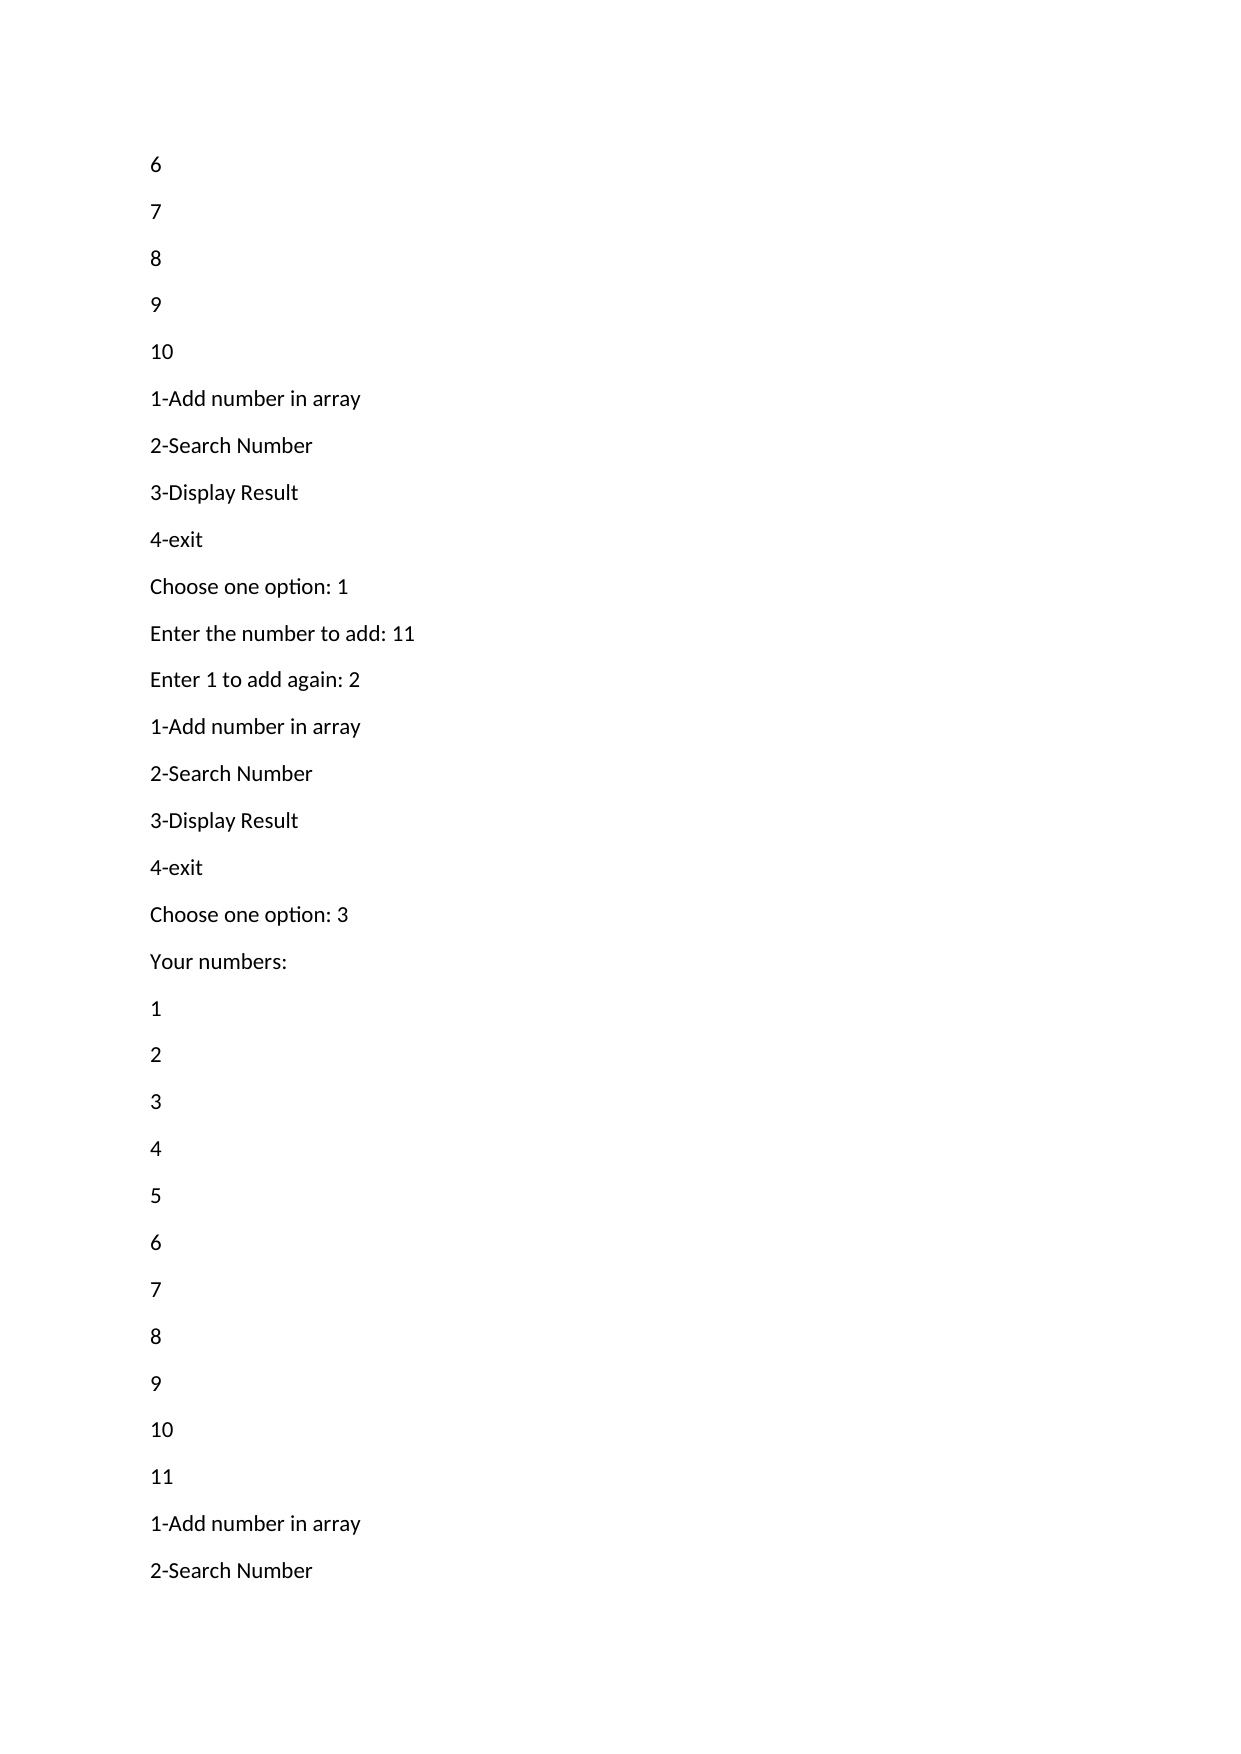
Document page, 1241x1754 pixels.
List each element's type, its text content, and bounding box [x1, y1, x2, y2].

text 9 [150, 1369, 1090, 1397]
text 11 [150, 1462, 1090, 1491]
text 4 [150, 1134, 1090, 1162]
text 3-Display Result [150, 806, 1090, 834]
text 5 [150, 1181, 1090, 1209]
text Enter the number to add: 11 [150, 619, 1090, 647]
text Enter 1 to add again: 2 [150, 666, 1090, 694]
text Your numbers: [150, 947, 1090, 975]
text 8 [150, 1322, 1090, 1350]
text 8 [150, 244, 1090, 272]
text 10 [150, 1416, 1090, 1444]
text 2-Search Number [150, 1556, 1090, 1584]
text 1-Add number in array [150, 384, 1090, 412]
text 10 [150, 337, 1090, 366]
text 4-exit [150, 853, 1090, 881]
text 1-Add number in array [150, 1509, 1090, 1537]
text 2 [150, 1041, 1090, 1069]
text 9 [150, 291, 1090, 319]
text Choose one option: 1 [150, 572, 1090, 600]
text 1-Add number in array [150, 712, 1090, 741]
text 3-Display Result [150, 478, 1090, 506]
text 4-exit [150, 525, 1090, 553]
text 2-Search Number [150, 759, 1090, 787]
text Choose one option: 3 [150, 900, 1090, 928]
text 7 [150, 1275, 1090, 1303]
text 6 [150, 150, 1090, 178]
text 1 [150, 994, 1090, 1022]
text 6 [150, 1228, 1090, 1256]
text 7 [150, 197, 1090, 225]
text 2-Search Number [150, 431, 1090, 459]
text 3 [150, 1087, 1090, 1116]
